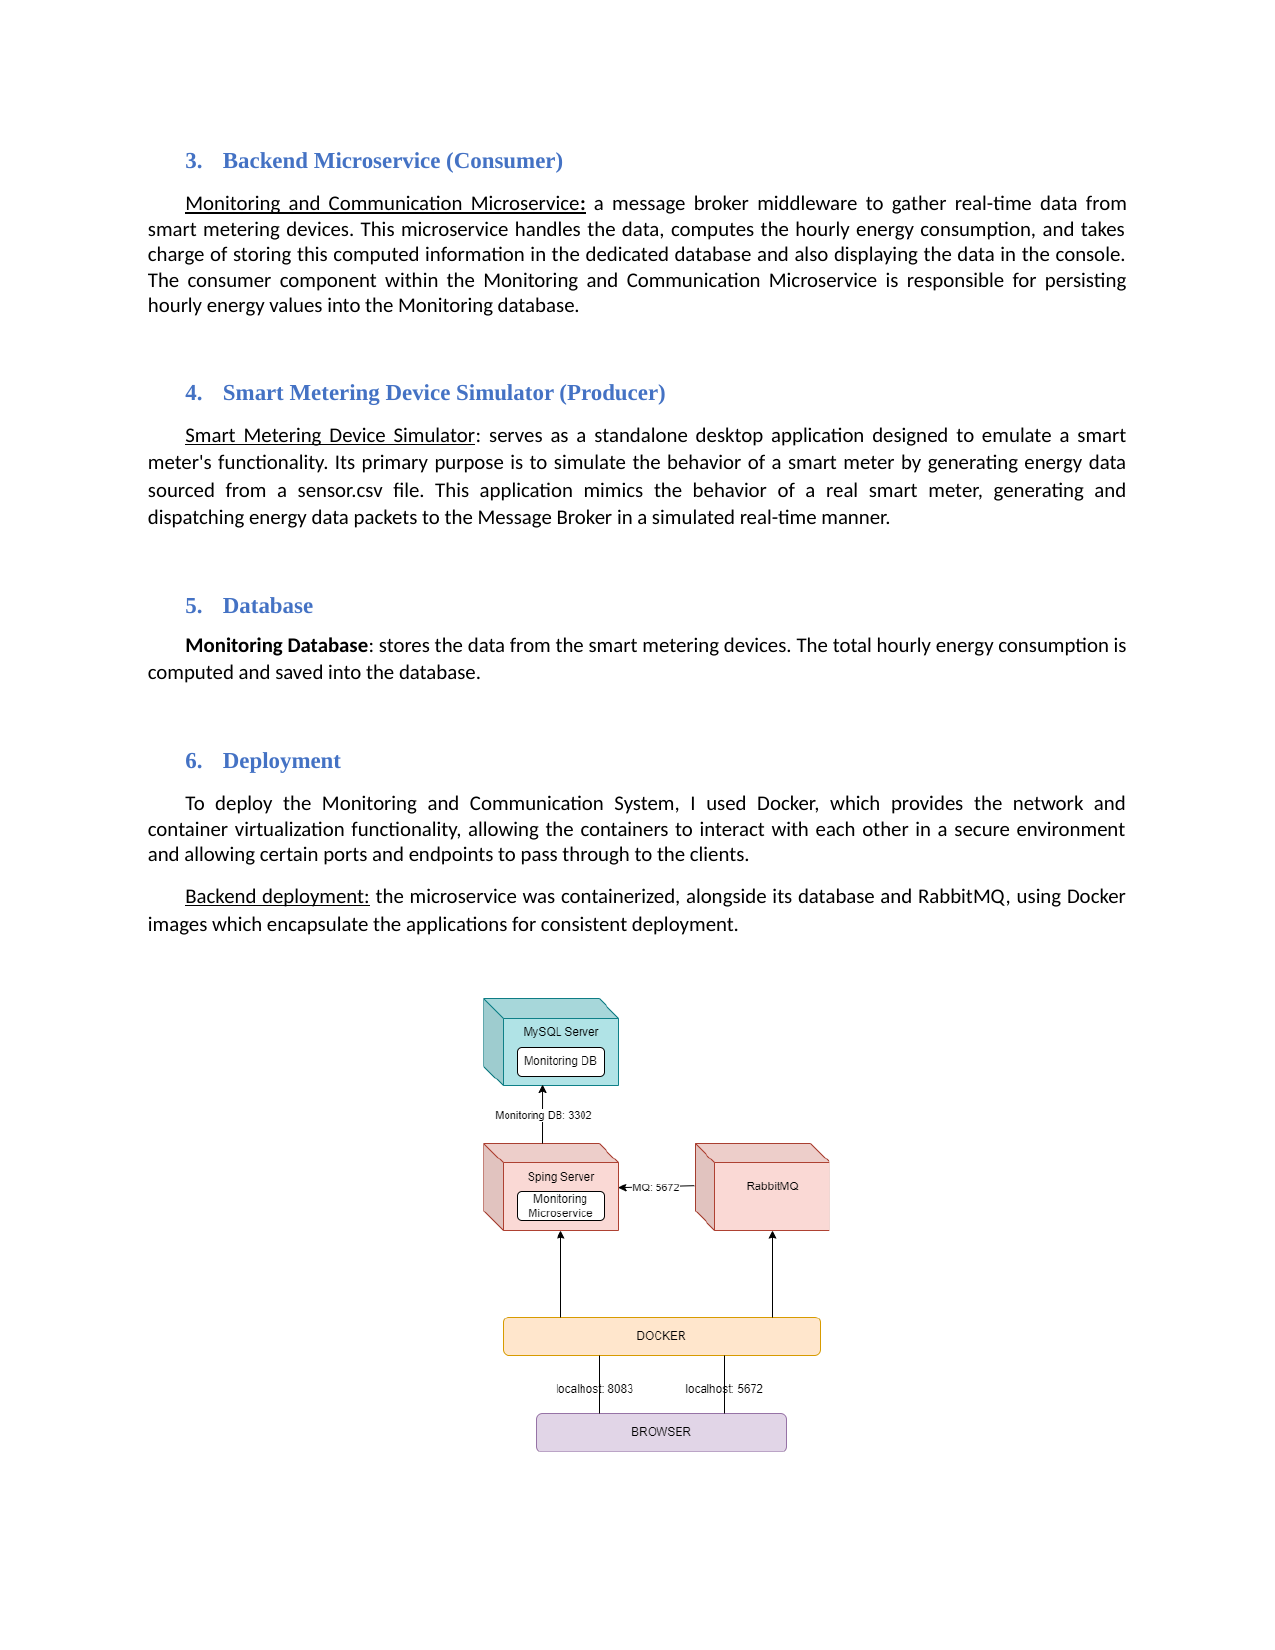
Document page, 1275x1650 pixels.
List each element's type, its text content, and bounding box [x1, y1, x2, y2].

text Monitoring and Communication Microservice: a message broker middleware to gather real-time data from smart metering devices. This microservice handles the data, computes the hourly energy consumption, and takes charge of storing this computed information in the dedicated database and also displaying the data in the console. The consumer component within the Monitoring and Communication Microservice is responsible for persisting hourly energy values into the Monitoring database. [148, 191, 1127, 318]
list Database [185, 592, 1127, 619]
text Monitoring Database: stores the data from the smart metering devices. The total hourly energy consumption is computed and saved into the database. [148, 632, 1127, 685]
list Backend Microservice (Consumer) [185, 148, 1127, 174]
text Backend deployment: the microservice was containerized, alongside its database and RabbitMQ, using Docker images which encapsulate the applications for consistent deployment. [148, 883, 1127, 936]
list Smart Metering Device Simulator (Producer) [185, 379, 1127, 405]
text To deploy the Monitoring and Communication System, I used Docker, which provides the network and container virtualization functionality, allowing the containers to interact with each other in a secure environment and allowing certain ports and endpoints to pass through to the clients. [148, 790, 1127, 867]
list Deployment [185, 747, 1127, 774]
text Smart Metering Device Simulator: serves as a standalone desktop application designed to emulate a smart meter's functionality. Its primary purpose is to simulate the behavior of a smart meter by generating energy data sourced from a sensor.csv file. This application mimics the behavior of a real smart meter, generating and dispatching energy data packets to the Message Broker in a simulated real-time manner. [148, 422, 1127, 530]
picture [483, 998, 830, 1452]
